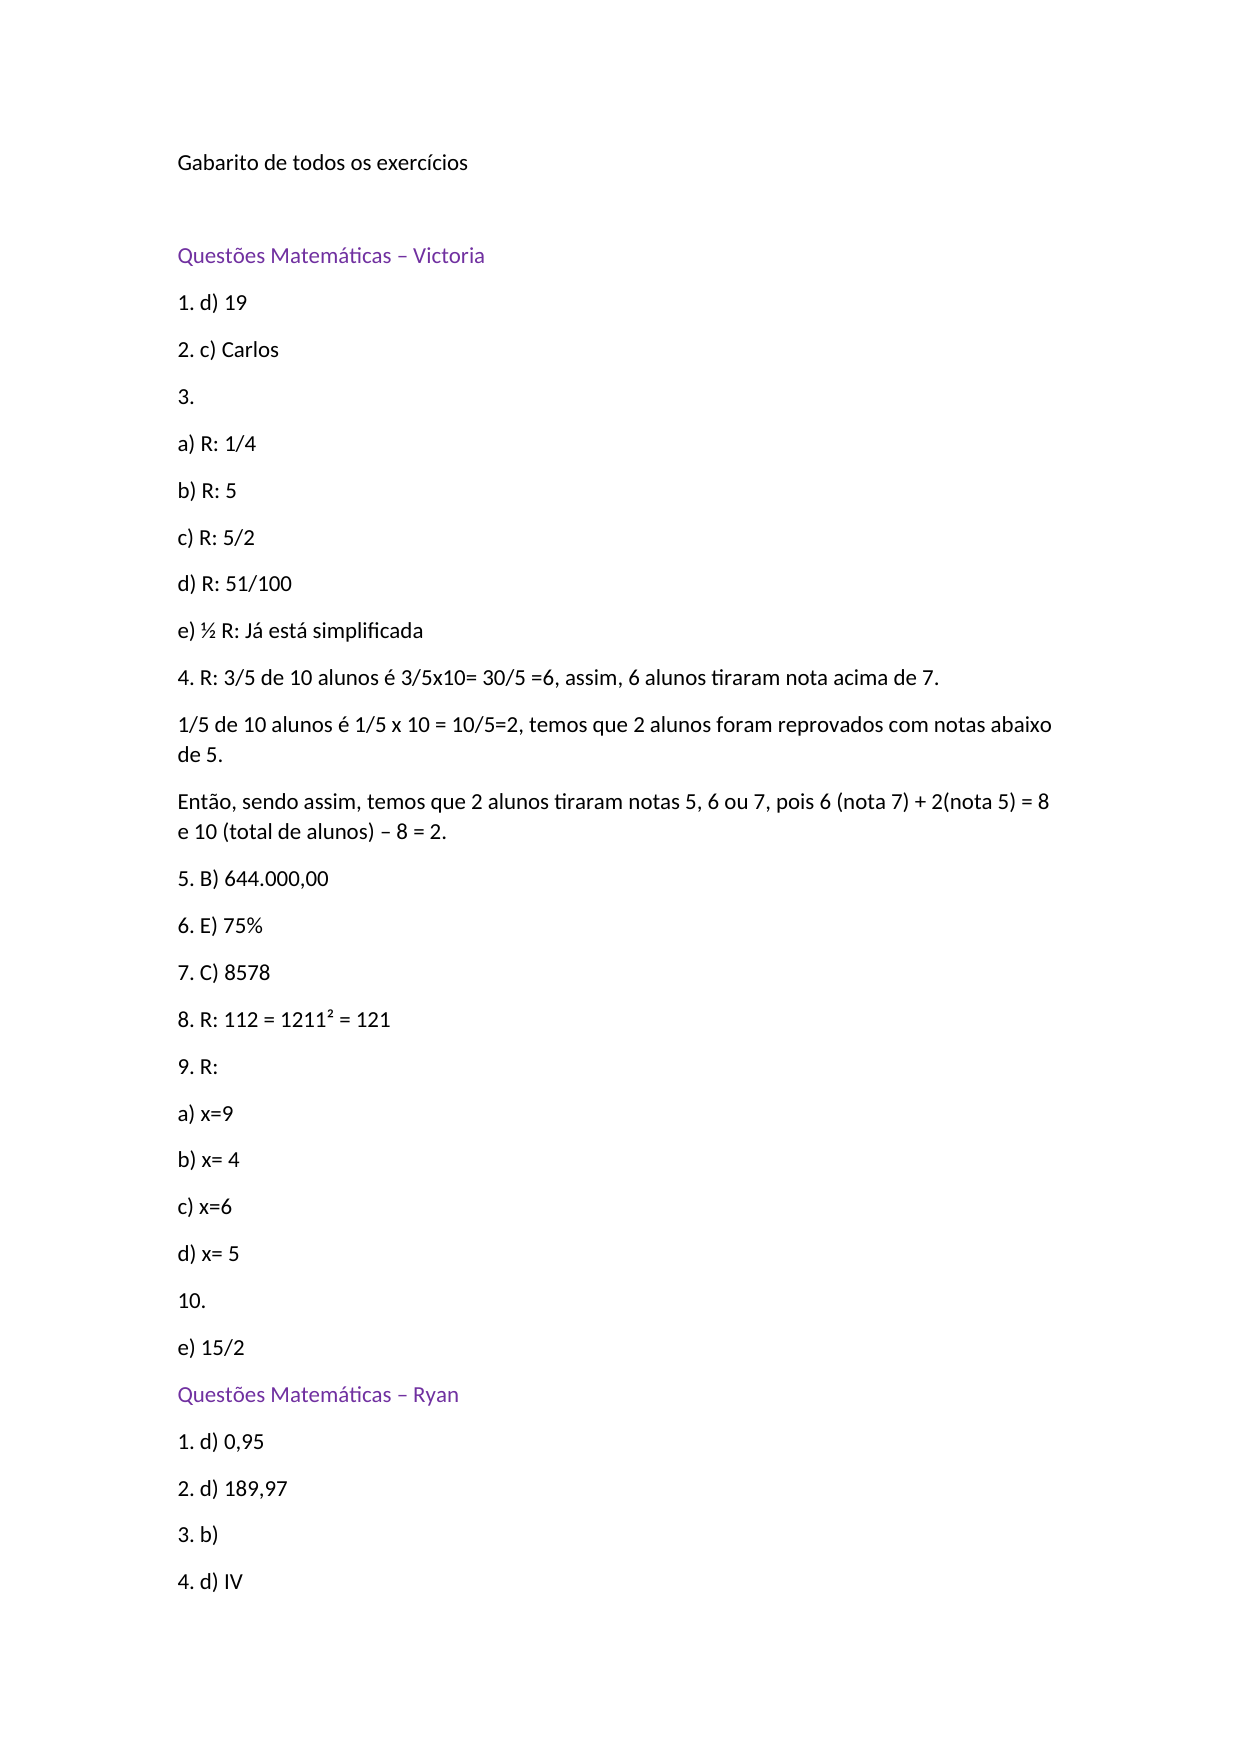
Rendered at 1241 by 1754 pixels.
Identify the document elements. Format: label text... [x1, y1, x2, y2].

text 1. d) 0,95 [177, 1427, 1063, 1455]
text Questões Matemáticas – Ryan [177, 1380, 1063, 1408]
text a) x=9 [177, 1099, 1063, 1127]
text 3. [177, 382, 1063, 410]
text 1. d) 19 [177, 288, 1063, 316]
text 3. b) [177, 1521, 1063, 1548]
text Gabarito de todos os exercícios [177, 148, 1063, 176]
text e) ½ R: Já está simplificada [177, 616, 1063, 644]
text 4. R: 3/5 de 10 alunos é 3/5x10= 30/5 =6, assim, 6 alunos tiraram nota acima de 7. [177, 663, 1063, 691]
text 9. R: [177, 1052, 1063, 1080]
text Questões Matemáticas – Victoria [177, 241, 1063, 269]
text c) R: 5/2 [177, 523, 1063, 551]
text b) x= 4 [177, 1146, 1063, 1173]
text 1/5 de 10 alunos é 1/5 x 10 = 10/5=2, temos que 2 alunos foram reprovados com notas abaixo de 5. [177, 710, 1063, 768]
text Então, sendo assim, temos que 2 alunos tiraram notas 5, 6 ou 7, pois 6 (nota 7) + 2(nota 5) = 8 e 10 (total de alunos) – 8 = 2. [177, 787, 1063, 845]
text b) R: 5 [177, 476, 1063, 504]
text 8. R: 112 = 1211² = 121 [177, 1005, 1063, 1033]
text 5. B) 644.000,00 [177, 864, 1063, 892]
text 6. E) 75% [177, 911, 1063, 939]
text d) R: 51/100 [177, 569, 1063, 597]
text c) x=6 [177, 1192, 1063, 1220]
text 4. d) IV [177, 1567, 1063, 1595]
text 2. d) 189,97 [177, 1474, 1063, 1502]
text e) 15/2 [177, 1333, 1063, 1361]
text d) x= 5 [177, 1239, 1063, 1267]
text 7. C) 8578 [177, 958, 1063, 986]
text 10. [177, 1286, 1063, 1314]
text a) R: 1/4 [177, 429, 1063, 457]
text 2. c) Carlos [177, 335, 1063, 363]
